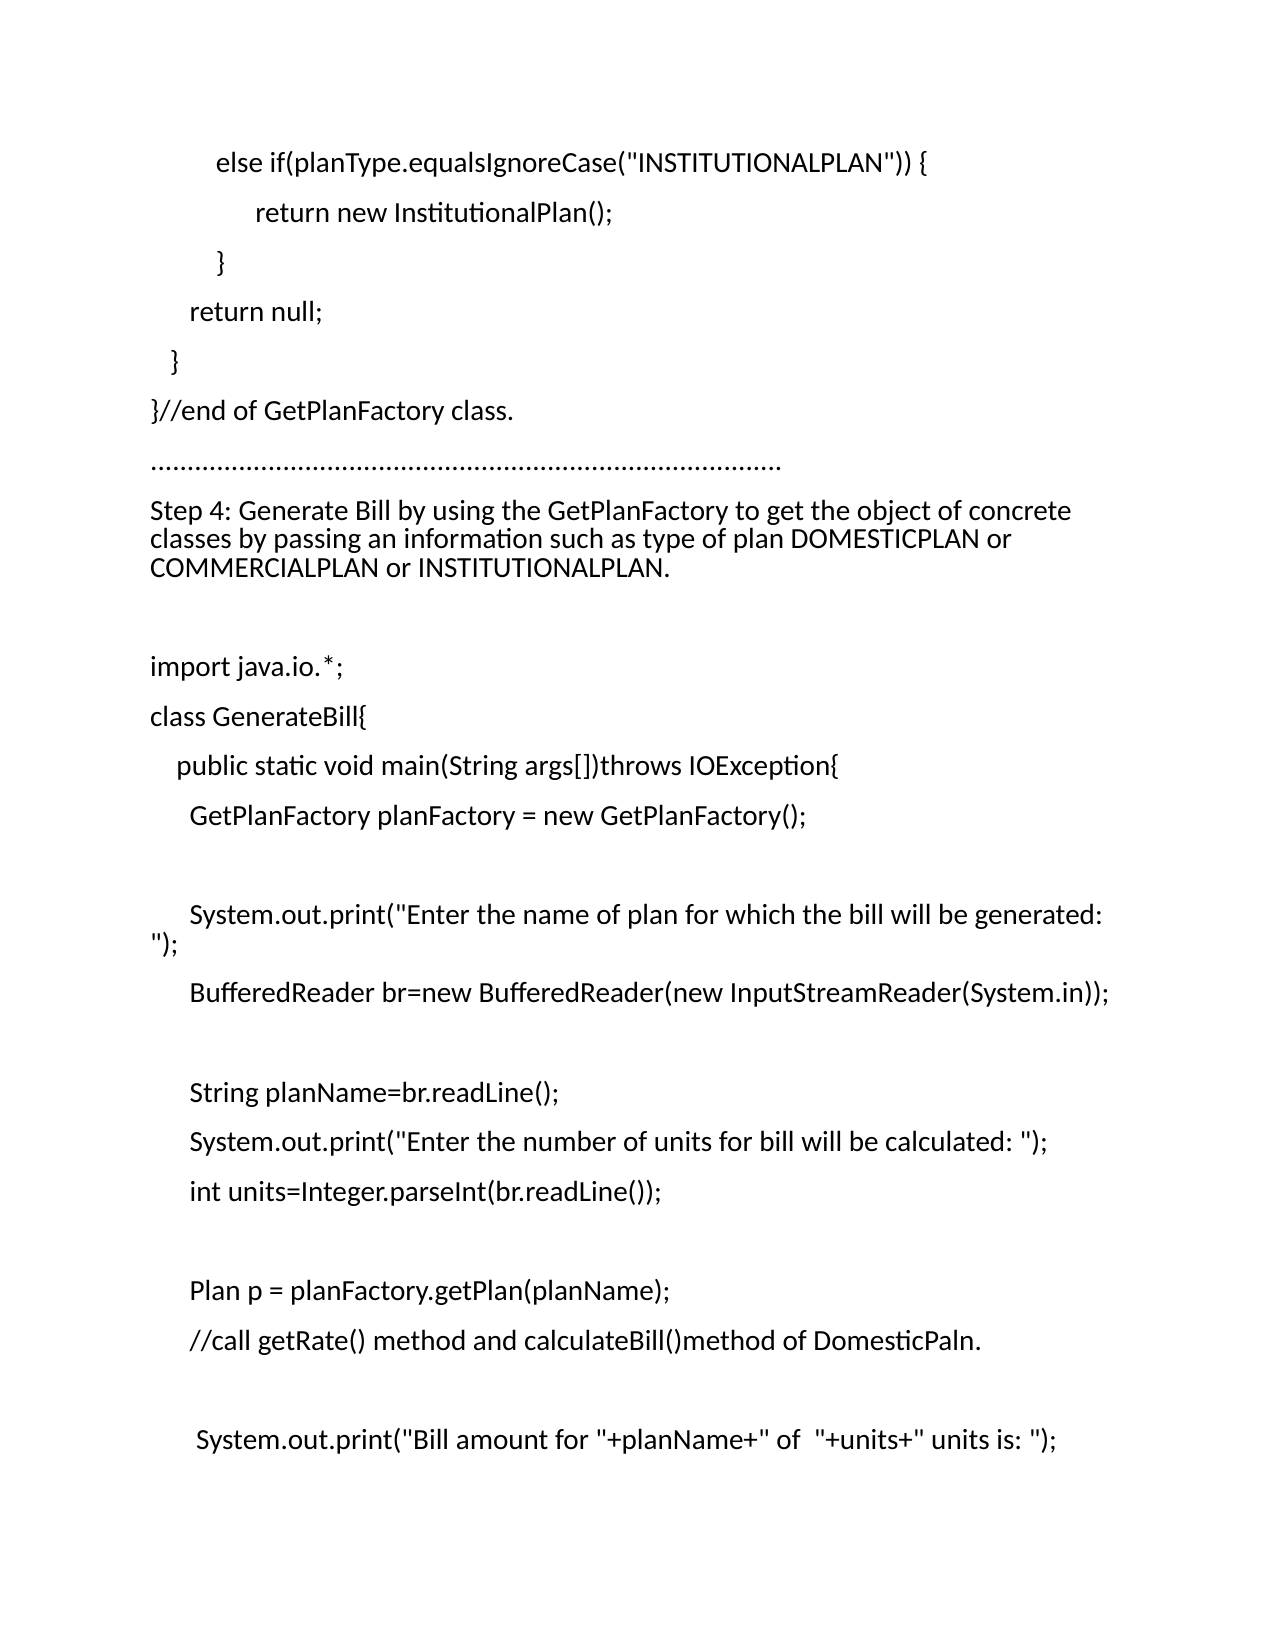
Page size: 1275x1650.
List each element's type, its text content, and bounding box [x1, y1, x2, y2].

text String planName=br.readLine(); [150, 1079, 1125, 1108]
text } [150, 348, 1125, 377]
text public static void main(String args[])throws IOException{ [150, 753, 1125, 782]
text ...................................................................................... [150, 447, 1125, 476]
text } [150, 249, 1125, 278]
text System.out.print("Enter the number of units for bill will be calculated: "); [150, 1129, 1125, 1157]
text class GenerateBill{ [150, 703, 1125, 732]
text //call getRate() method and calculateBill()method of DomesticPaln. [150, 1327, 1125, 1356]
text System.out.print("Bill amount for "+planName+" of "+units+" units is: "); [150, 1426, 1125, 1455]
text import java.io.*; [150, 654, 1125, 682]
text return new InstitutionalPlan(); [150, 199, 1125, 228]
text return null; [150, 299, 1125, 327]
text Plan p = planFactory.getPlan(planName); [150, 1277, 1125, 1306]
text }//end of GetPlanFactory class. [150, 398, 1125, 427]
text else if(planType.equalsIgnoreCase("INSTITUTIONALPLAN")) { [150, 150, 1125, 179]
text Step 4: Generate Bill by using the GetPlanFactory to get the object of concrete classes by passing an information such as type of plan DOMESTICPLAN or COMMERCIALPLAN or INSTITUTIONALPLAN. [150, 497, 1125, 583]
text System.out.print("Enter the name of plan for which the bill will be generated: "); [150, 902, 1125, 959]
text int units=Integer.parseInt(br.readLine()); [150, 1178, 1125, 1207]
text GetPlanFactory planFactory = new GetPlanFactory(); [150, 802, 1125, 831]
text BufferedReader br=new BufferedReader(new InputStreamReader(System.in)); [150, 980, 1125, 1009]
